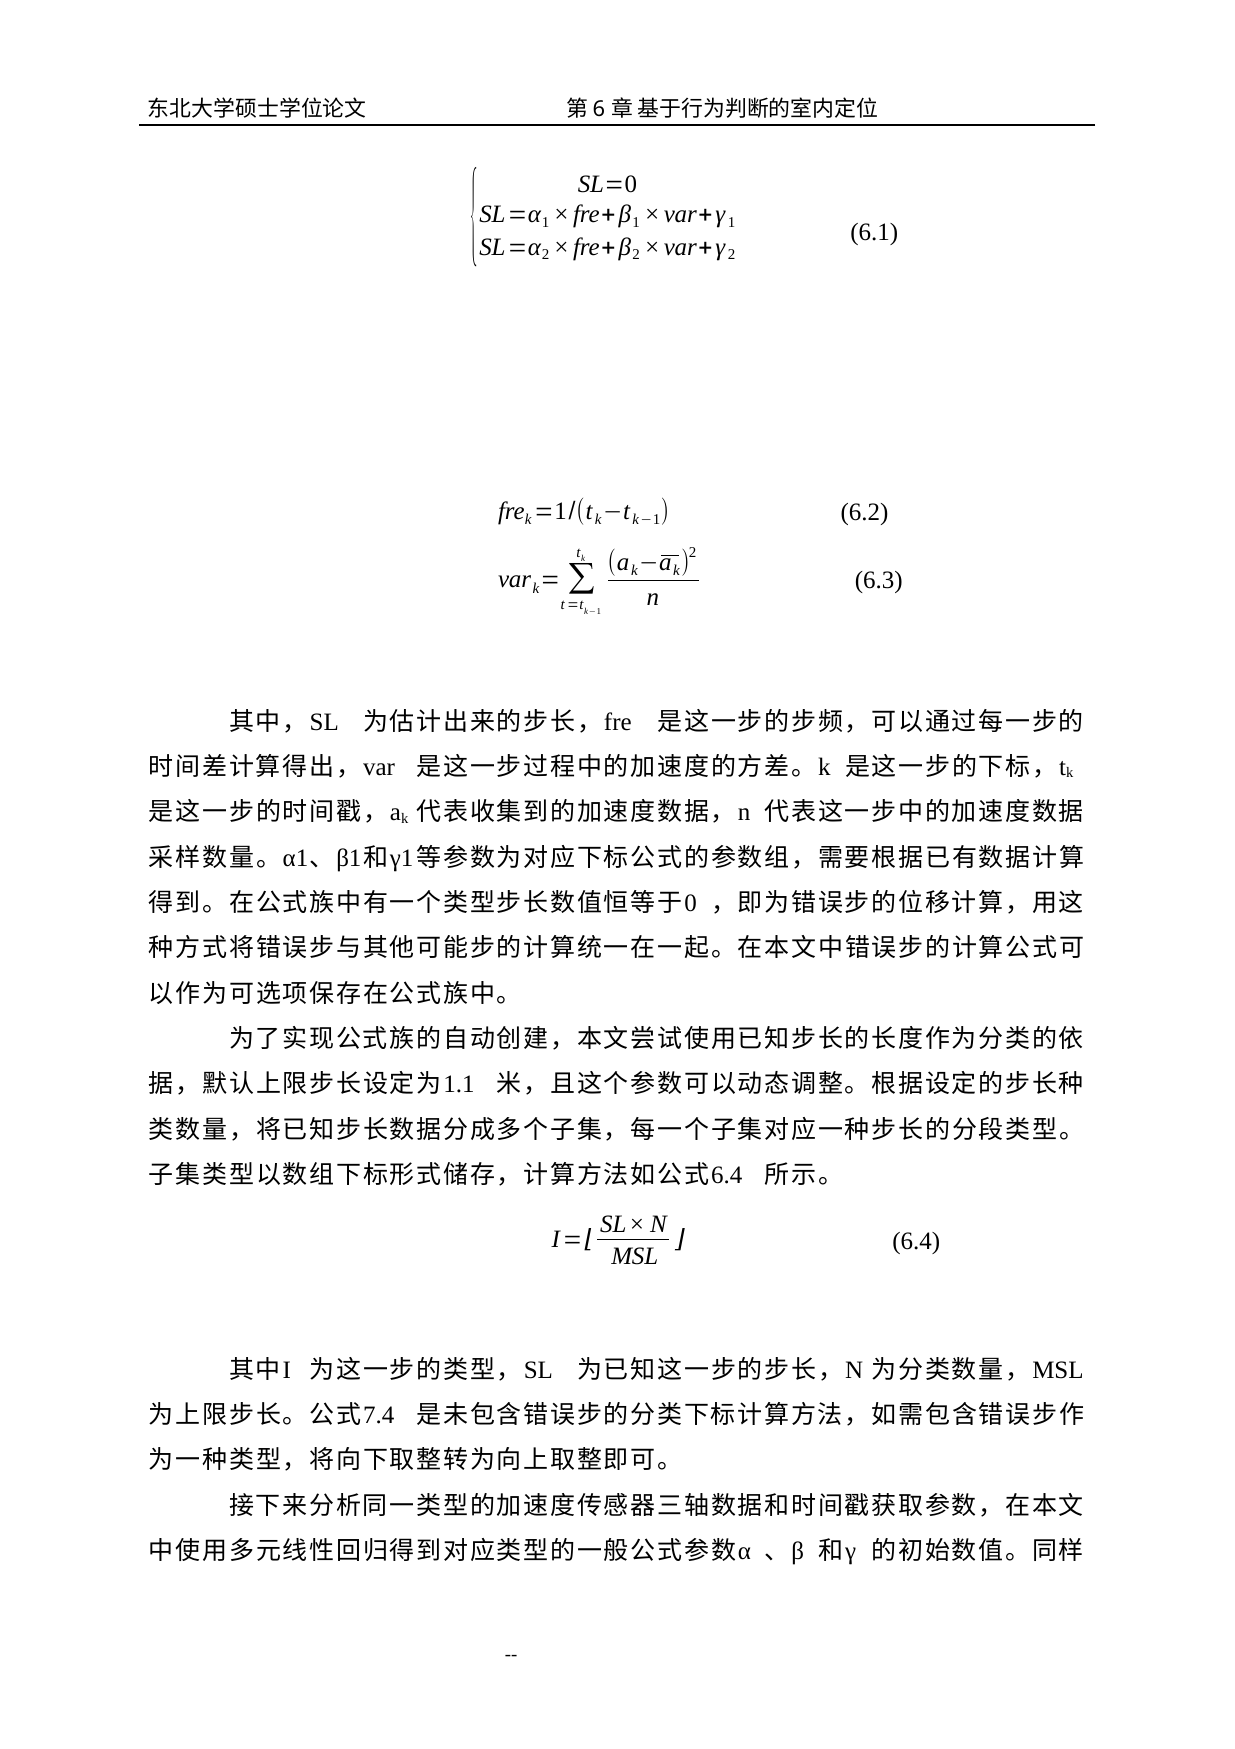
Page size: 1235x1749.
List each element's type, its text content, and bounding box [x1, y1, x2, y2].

text 其中I为这一步的类型，SL为已知这一步的步长，N为分类数量，MSL为上限步长。公式7.4是未包含错误步的分类下标计算方法，如需包含错误步作为一种类型，将向下取整转为向上取整即可。 [149, 1345, 1086, 1481]
text (6.1) [149, 149, 1086, 285]
text (6.2) [149, 489, 1086, 534]
text 为了实现公式族的自动创建，本文尝试使用已知步长的长度作为分类的依据，默认上限步长设定为1.1米，且这个参数可以动态调整。根据设定的步长种类数量，将已知步长数据分成多个子集，每一个子集对应一种步长的分段类型。子集类型以数组下标形式储存，计算方法如公式6.4所示。 [149, 1014, 1086, 1195]
text 其中，SL为估计出来的步长，fre是这一步的步频，可以通过每一步的时间差计算得出，var是这一步过程中的加速度的方差。k是这一步的下标，tk是这一步的时间戳，ak代表收集到的加速度数据，n代表这一步中的加速度数据采样数量。α1、β1和γ1等参数为对应下标公式的参数组，需要根据已有数据计算得到。在公式族中有一个类型步长数值恒等于0，即为错误步的位移计算，用这种方式将错误步与其他可能步的计算统一在一起。在本文中错误步的计算公式可以作为可选项保存在公式族中。 [149, 697, 1086, 1014]
text (6.4) [149, 1195, 1086, 1286]
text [149, 1481, 1086, 1571]
text (6.3) [149, 534, 1086, 625]
